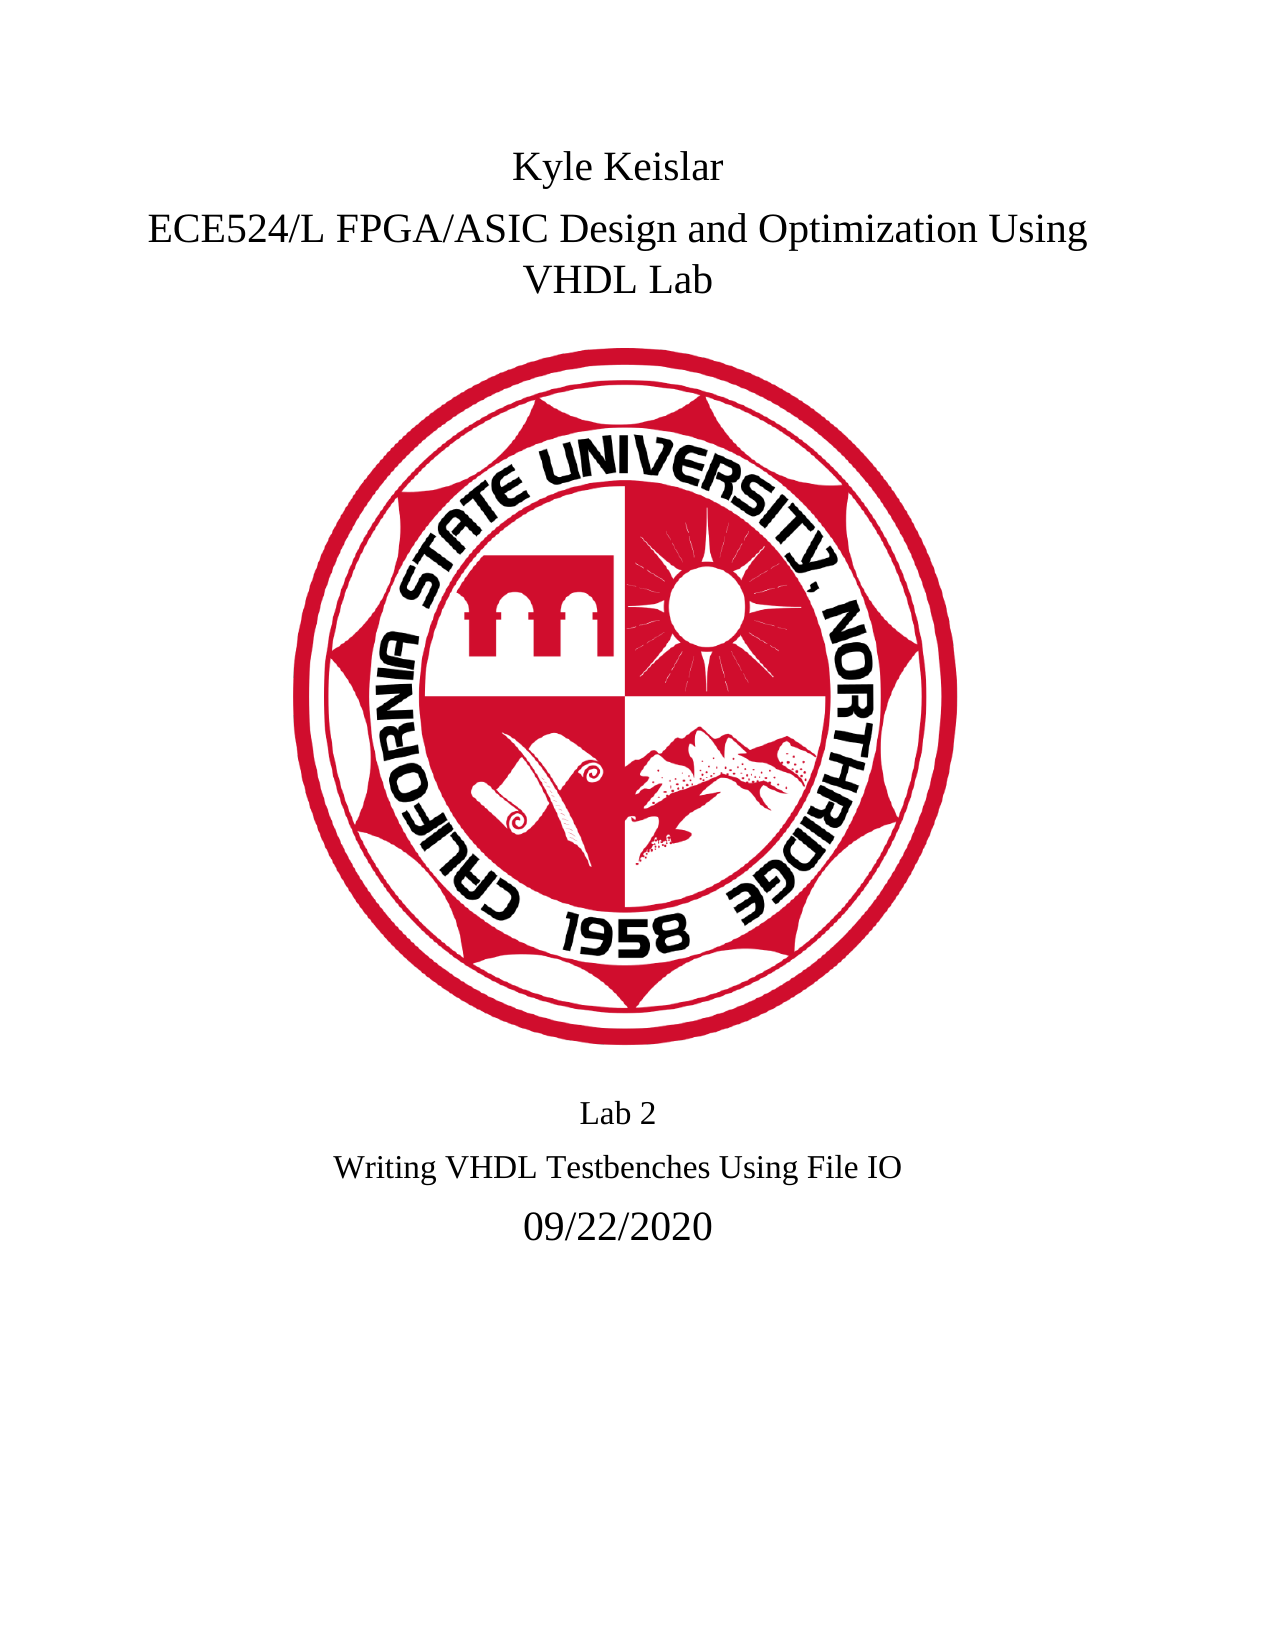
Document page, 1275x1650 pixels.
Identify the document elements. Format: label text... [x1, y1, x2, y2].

title Kyle Keislar [137, 142, 1098, 189]
title Lab 2 [137, 1093, 1098, 1132]
picture [255, 318, 980, 1076]
title ECE524/L FPGA/ASIC Design and Optimization Using VHDL Lab [137, 203, 1098, 303]
title 09/22/2020 [137, 1201, 1098, 1249]
title Writing VHDL Testbenches Using File IO [137, 1147, 1098, 1185]
